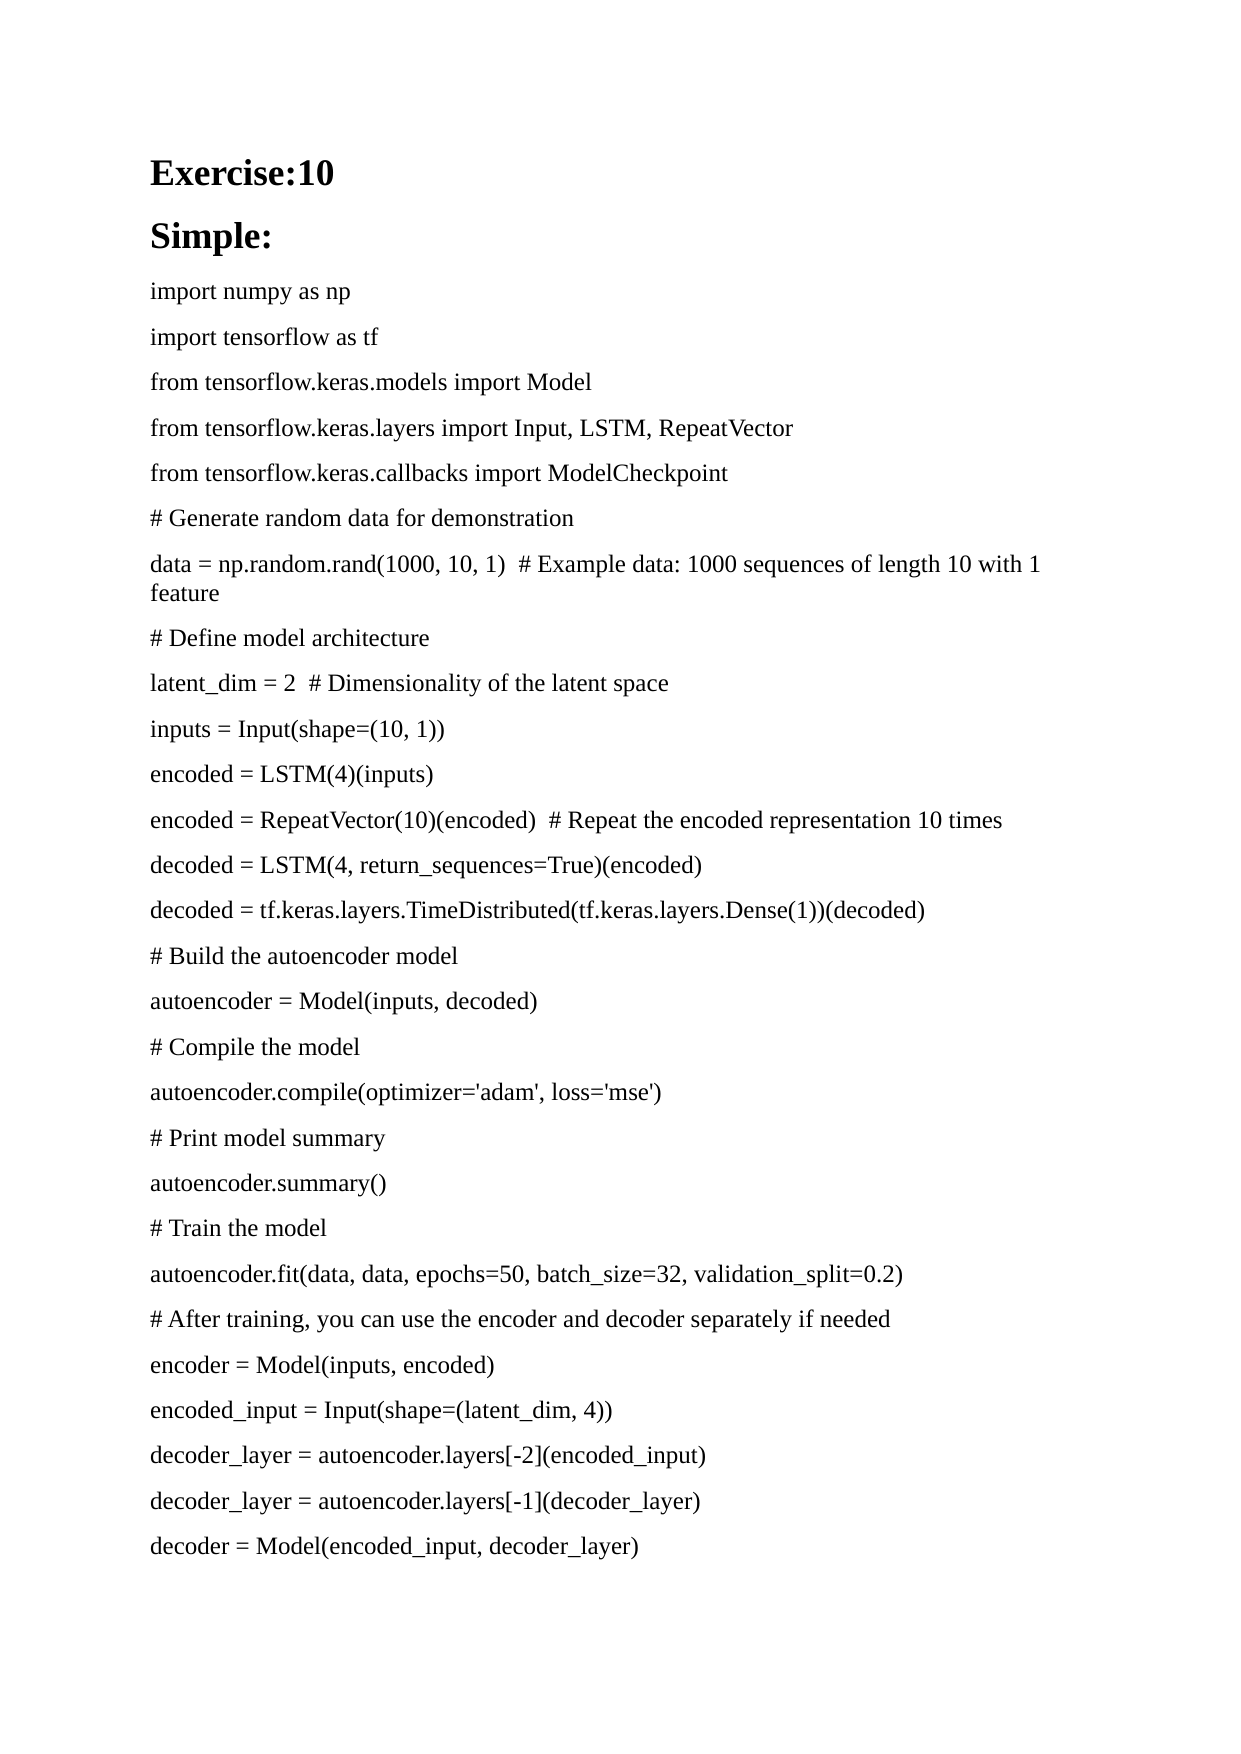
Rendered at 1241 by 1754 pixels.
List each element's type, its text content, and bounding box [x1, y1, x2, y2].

text data = np.random.rand(1000, 10, 1) # Example data: 1000 sequences of length 10 with 1 feature [150, 549, 1090, 606]
text autoencoder = Model(inputs, decoded) [150, 986, 1090, 1015]
text decoded = LSTM(4, return_sequences=True)(encoded) [150, 850, 1090, 879]
text autoencoder.compile(optimizer='adam', loss='mse') [150, 1077, 1090, 1106]
text from tensorflow.keras.callbacks import ModelCheckpoint [150, 458, 1090, 487]
text autoencoder.summary() [150, 1168, 1090, 1197]
text encoded = LSTM(4)(inputs) [150, 759, 1090, 788]
text # After training, you can use the encoder and decoder separately if needed [150, 1304, 1090, 1333]
text decoded = tf.keras.layers.TimeDistributed(tf.keras.layers.Dense(1))(decoded) [150, 896, 1090, 924]
text Simple: [150, 213, 1090, 256]
text import numpy as np [150, 276, 1090, 305]
text encoder = Model(inputs, encoded) [150, 1350, 1090, 1378]
text latent_dim = 2 # Dimensionality of the latent space [150, 668, 1090, 697]
text from tensorflow.keras.models import Model [150, 367, 1090, 396]
text # Compile the model [150, 1032, 1090, 1061]
text # Generate random data for demonstration [150, 503, 1090, 532]
text autoencoder.fit(data, data, epochs=50, batch_size=32, validation_split=0.2) [150, 1259, 1090, 1288]
text # Define model architecture [150, 623, 1090, 652]
text decoder_layer = autoencoder.layers[-1](decoder_layer) [150, 1486, 1090, 1515]
text # Train the model [150, 1213, 1090, 1242]
text import tensorflow as tf [150, 322, 1090, 351]
text decoder_layer = autoencoder.layers[-2](encoded_input) [150, 1441, 1090, 1469]
text Exercise:10 [150, 150, 1090, 193]
text encoded = RepeatVector(10)(encoded) # Repeat the encoded representation 10 times [150, 805, 1090, 833]
text # Print model summary [150, 1123, 1090, 1151]
text from tensorflow.keras.layers import Input, LSTM, RepeatVector [150, 413, 1090, 441]
text inputs = Input(shape=(10, 1)) [150, 714, 1090, 743]
text encoded_input = Input(shape=(latent_dim, 4)) [150, 1395, 1090, 1424]
text # Build the autoencoder model [150, 941, 1090, 970]
text decoder = Model(encoded_input, decoder_layer) [150, 1531, 1090, 1560]
